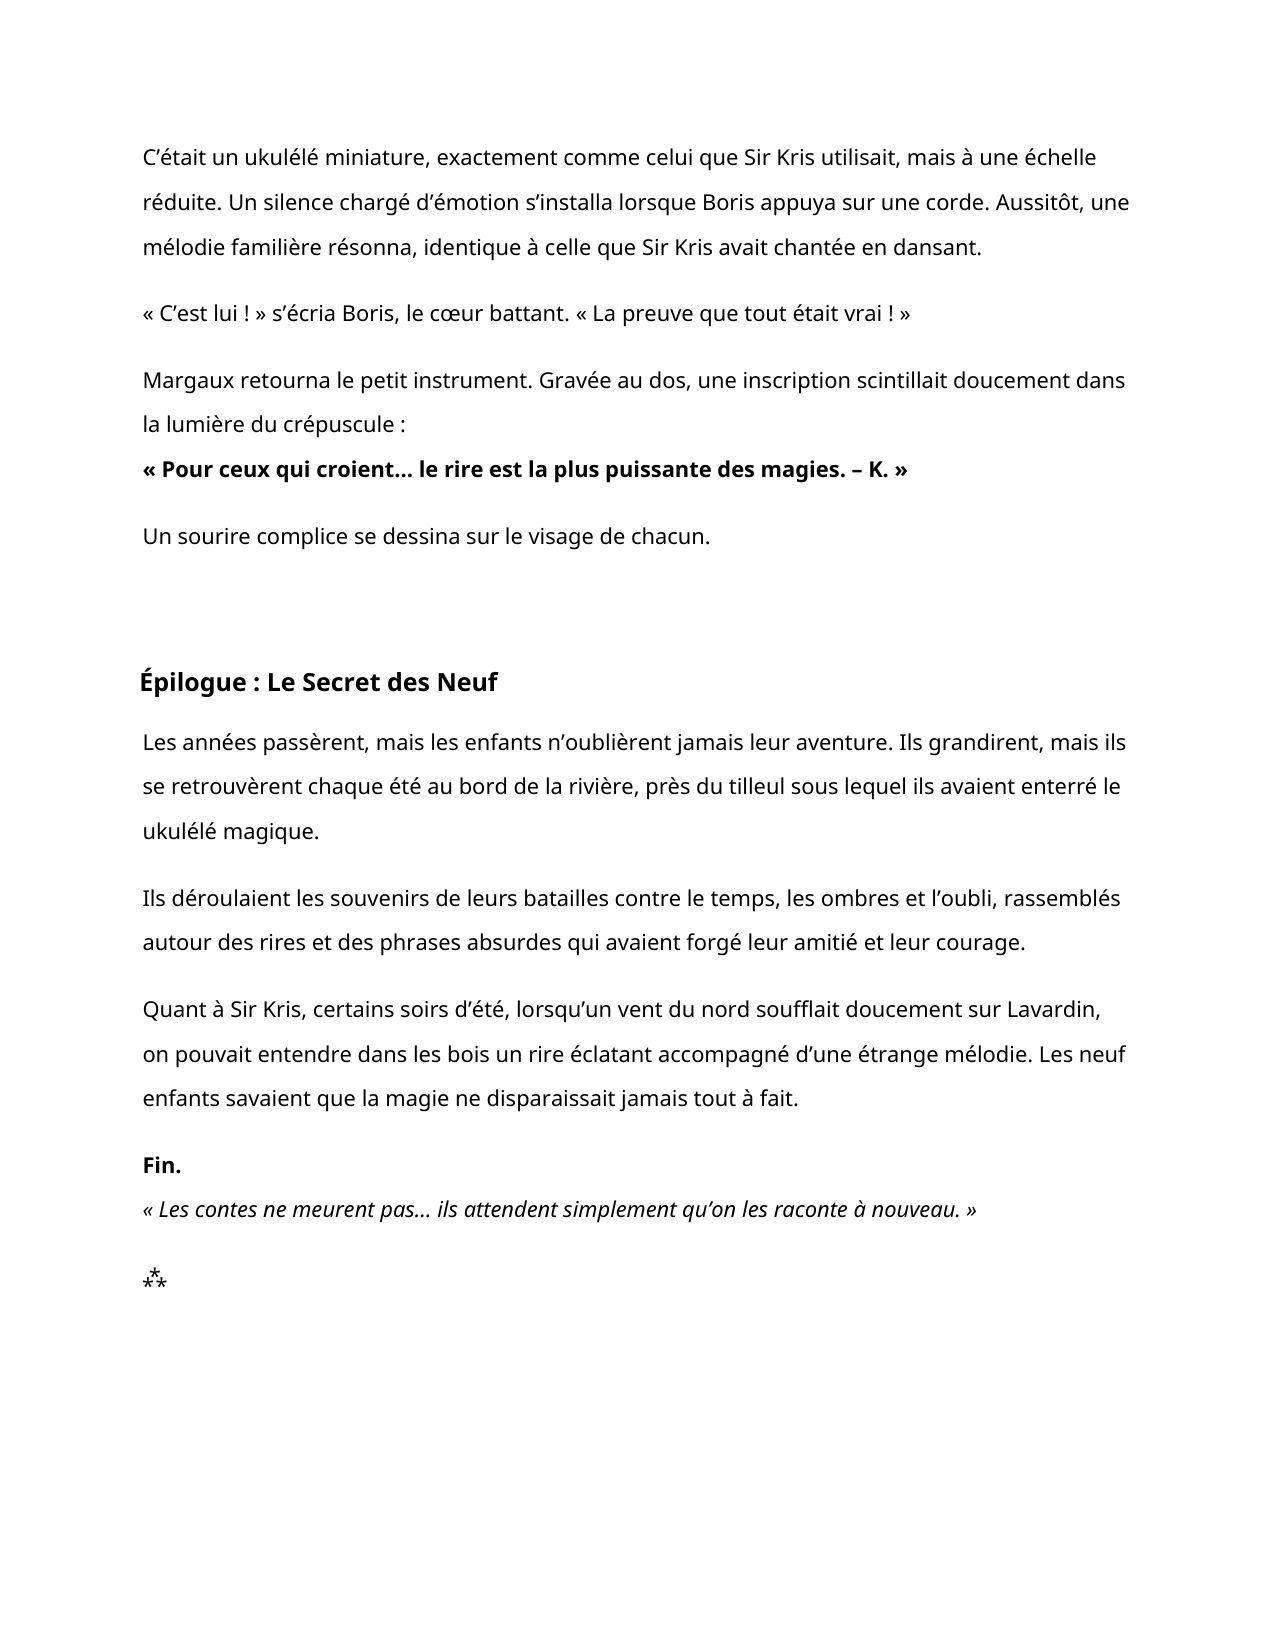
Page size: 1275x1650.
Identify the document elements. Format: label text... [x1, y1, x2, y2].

text « C’est lui ! » s’écria Boris, le cœur battant. « La preuve que tout était vrai ! » [142, 298, 1133, 328]
text Ils déroulaient les souvenirs de leurs batailles contre le temps, les ombres et l’oubli, rassemblés autour des rires et des phrases absurdes qui avaient forgé leur amitié et leur courage. [142, 883, 1133, 957]
text Margaux retourna le petit instrument. Gravée au dos, une inscription scintillait doucement dans la lumière du crépuscule : « Pour ceux qui croient… le rire est la plus puissante des magies. – K. » [142, 365, 1133, 484]
text Fin. « Les contes ne meurent pas… ils attendent simplement qu’on les raconte à nouveau. » [142, 1150, 1133, 1224]
text Quant à Sir Kris, certains soirs d’été, lorsqu’un vent du nord soufflait doucement sur Lavardin, on pouvait entendre dans les bois un rire éclatant accompagné d’une étrange mélodie. Les neuf enfants savaient que la magie ne disparaissait jamais tout à fait. [142, 994, 1133, 1113]
text C’était un ukulélé miniature, exactement comme celui que Sir Kris utilisait, mais à une échelle réduite. Un silence chargé d’émotion s’installa lorsque Boris appuya sur une corde. Aussitôt, une mélodie familière résonna, identique à celle que Sir Kris avait chantée en dansant. [142, 142, 1133, 261]
text Les années passèrent, mais les enfants n’oublièrent jamais leur aventure. Ils grandirent, mais ils se retrouvèrent chaque été au bord de la rivière, près du tilleul sous lequel ils avaient enterré le ukulélé magique. [142, 727, 1133, 846]
text Épilogue : Le Secret des Neuf [139, 665, 1133, 699]
text Un sourire complice se dessina sur le visage de chacun. [142, 521, 1133, 550]
text ⁂ [142, 1261, 1133, 1291]
